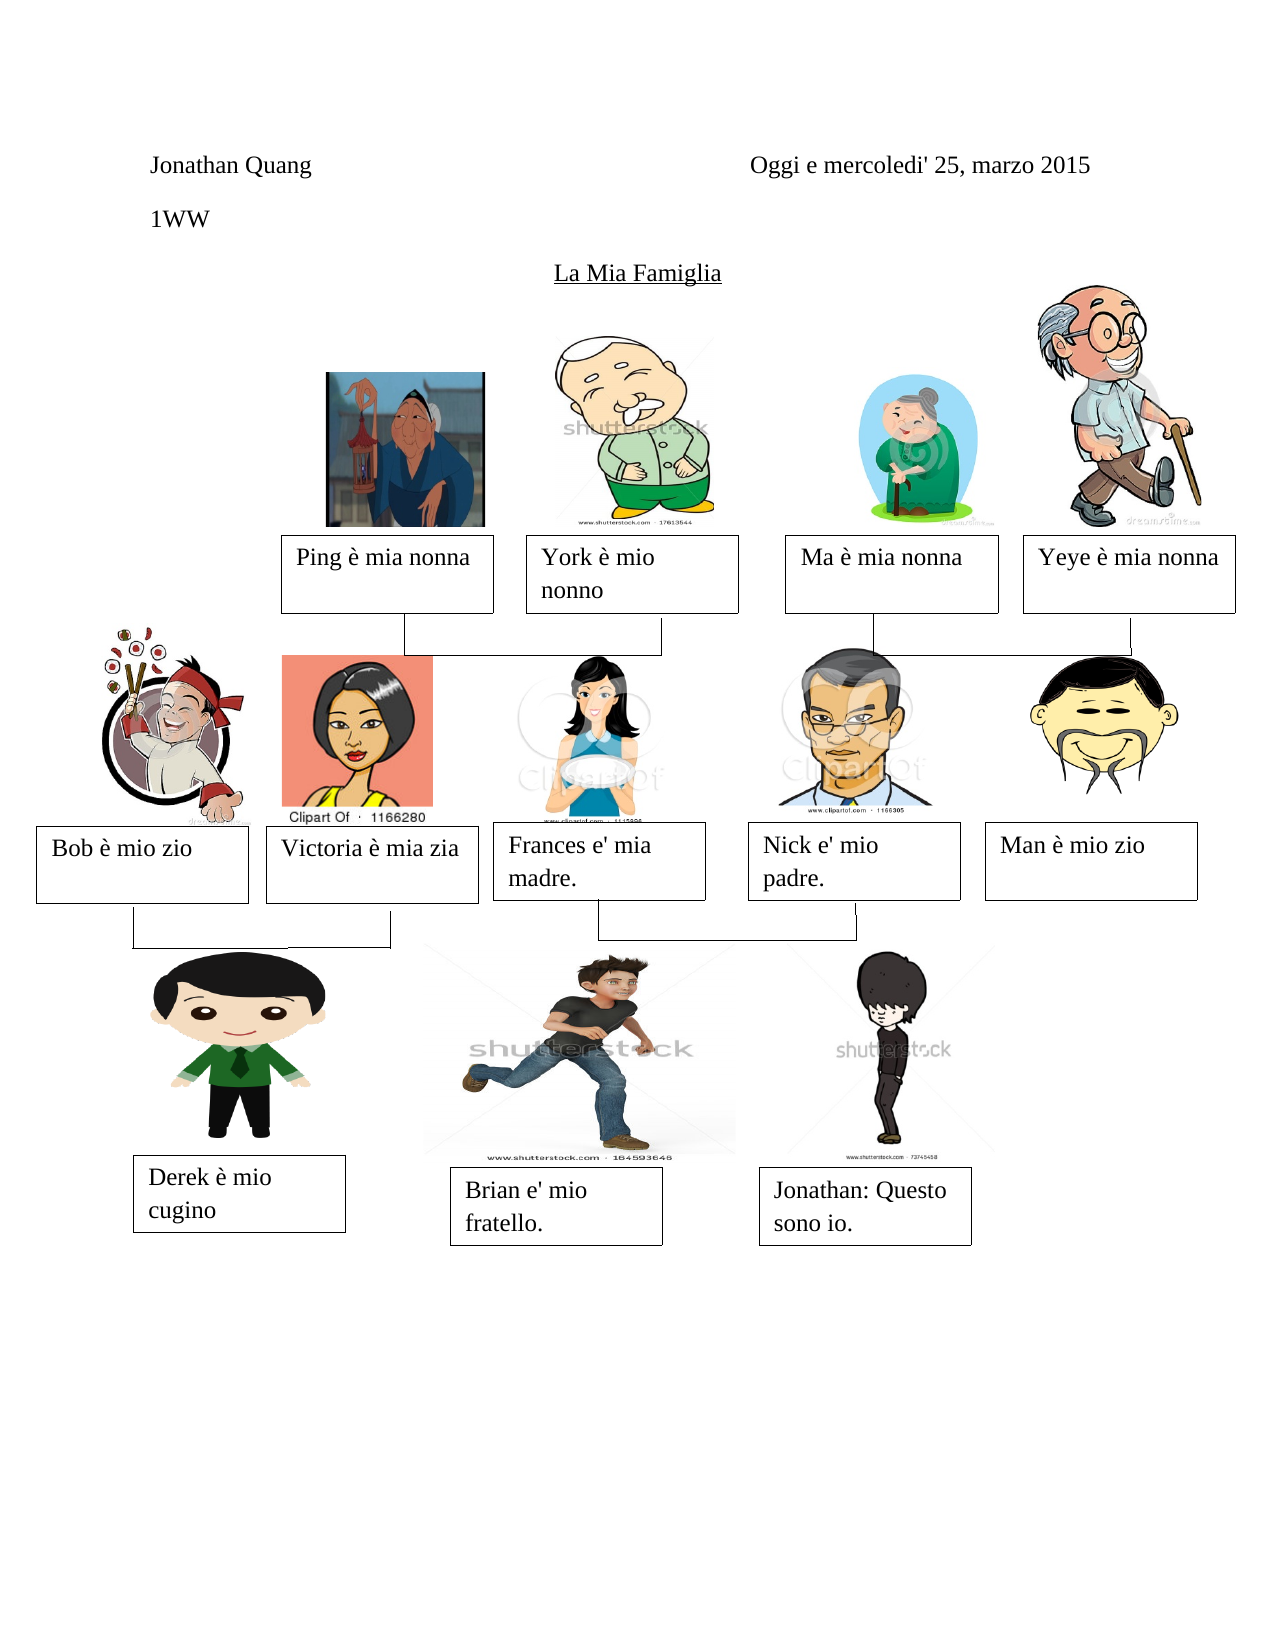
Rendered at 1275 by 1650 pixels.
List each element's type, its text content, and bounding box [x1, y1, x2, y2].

picture [843, 367, 995, 527]
picture [511, 655, 674, 822]
picture [423, 943, 736, 1163]
picture [1037, 285, 1202, 527]
picture [79, 623, 252, 827]
picture [874, 646, 936, 655]
picture [281, 655, 433, 826]
picture [150, 952, 326, 1138]
picture [775, 646, 936, 814]
picture [1023, 655, 1185, 797]
picture [325, 372, 486, 527]
text Jonathan Quang Oggi e mercoledi' 25, marzo 2015 [150, 150, 1125, 179]
picture [555, 336, 714, 527]
text La Mia Famiglia [150, 258, 1125, 286]
picture [787, 943, 995, 1162]
text 1WW [150, 204, 1125, 233]
